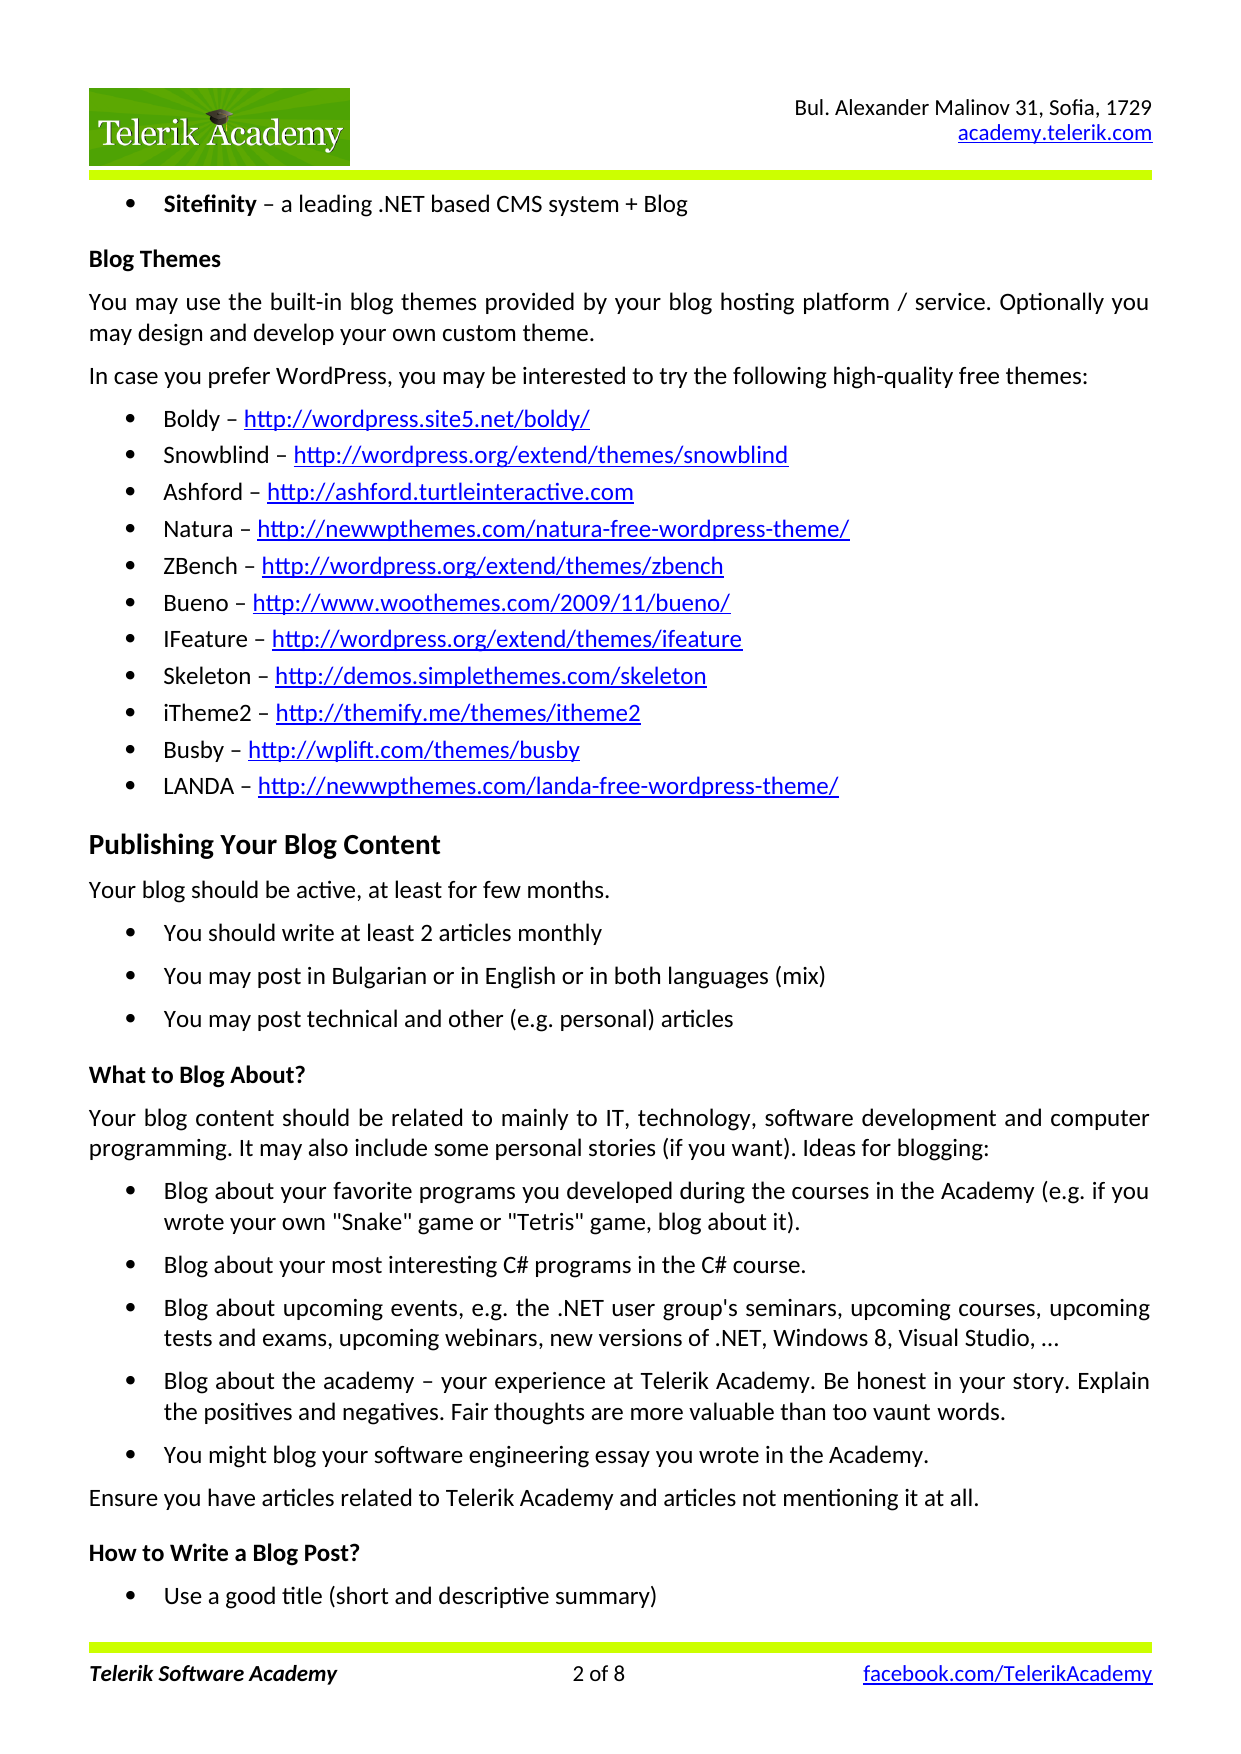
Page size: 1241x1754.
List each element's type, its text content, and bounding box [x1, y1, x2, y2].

text You may use the built-in blog themes provided by your blog hosting platform / service. Optionally you may design and develop your own custom theme. [89, 286, 1152, 347]
list Sitefinity – a leading .NET based CMS system + Blog [126, 188, 1152, 218]
list Use a good title (short and descriptive summary) [126, 1581, 1152, 1611]
list ZBench – http://wordpress.org/extend/themes/zbench [126, 550, 1152, 580]
list Blog about upcoming events, e.g. the .NET user group's seminars, upcoming courses, upcoming tests and exams, upcoming webinars, new versions of .NET, Windows 8, Visual Studio, … [126, 1292, 1152, 1353]
list You should write at least 2 articles monthly [126, 917, 1152, 948]
subtitle Blog Themes [89, 243, 1152, 274]
text In case you prefer WordPress, you may be interested to try the following high-quality free themes: [89, 360, 1152, 390]
list Skeleton – http://demos.simplethemes.com/skeleton [126, 660, 1152, 691]
list Bueno – http://www.woothemes.com/2009/11/bueno/ [126, 587, 1152, 617]
list Busby – http://wplift.com/themes/busby [126, 734, 1152, 764]
subtitle What to Blog About? [89, 1059, 1152, 1089]
list Blog about the academy – your experience at Telerik Academy. Be honest in your story. Explain the positives and negatives. Fair thoughts are more valuable than too vaunt words. [126, 1365, 1152, 1426]
text Your blog content should be related to mainly to IT, technology, software development and computer programming. It may also include some personal stories (if you want). Ideas for blogging: [89, 1102, 1152, 1163]
text Your blog should be active, at least for few months. [89, 874, 1152, 905]
subtitle How to Write a Blog Post? [89, 1537, 1152, 1568]
list Snowblind – http://wordpress.org/extend/themes/snowblind [126, 439, 1152, 470]
list Ashford – http://ashford.turtleinteractive.com [126, 476, 1152, 507]
picture [89, 88, 350, 166]
list Blog about your most interesting C# programs in the C# course. [126, 1249, 1152, 1279]
subtitle Publishing Your Blog Content [89, 826, 1152, 862]
list Boldy – http://wordpress.site5.net/boldy/ [126, 403, 1152, 433]
list Blog about your favorite programs you developed during the courses in the Academy (e.g. if you wrote your own "Snake" game or "Tetris" game, blog about it). [126, 1175, 1152, 1236]
list Natura – http://newwpthemes.com/natura-free-wordpress-theme/ [126, 513, 1152, 544]
text Ensure you have articles related to Telerik Academy and articles not mentioning it at all. [89, 1482, 1152, 1512]
list You might blog your software engineering essay you wrote in the Academy. [126, 1439, 1152, 1469]
list iTheme2 – http://themify.me/themes/itheme2 [126, 697, 1152, 727]
list LANDA – http://newwpthemes.com/landa-free-wordpress-theme/ [126, 771, 1152, 801]
list You may post technical and other (e.g. personal) articles [126, 1003, 1152, 1034]
list IFeature – http://wordpress.org/extend/themes/ifeature [126, 623, 1152, 654]
list You may post in Bulgarian or in English or in both languages (mix) [126, 960, 1152, 991]
